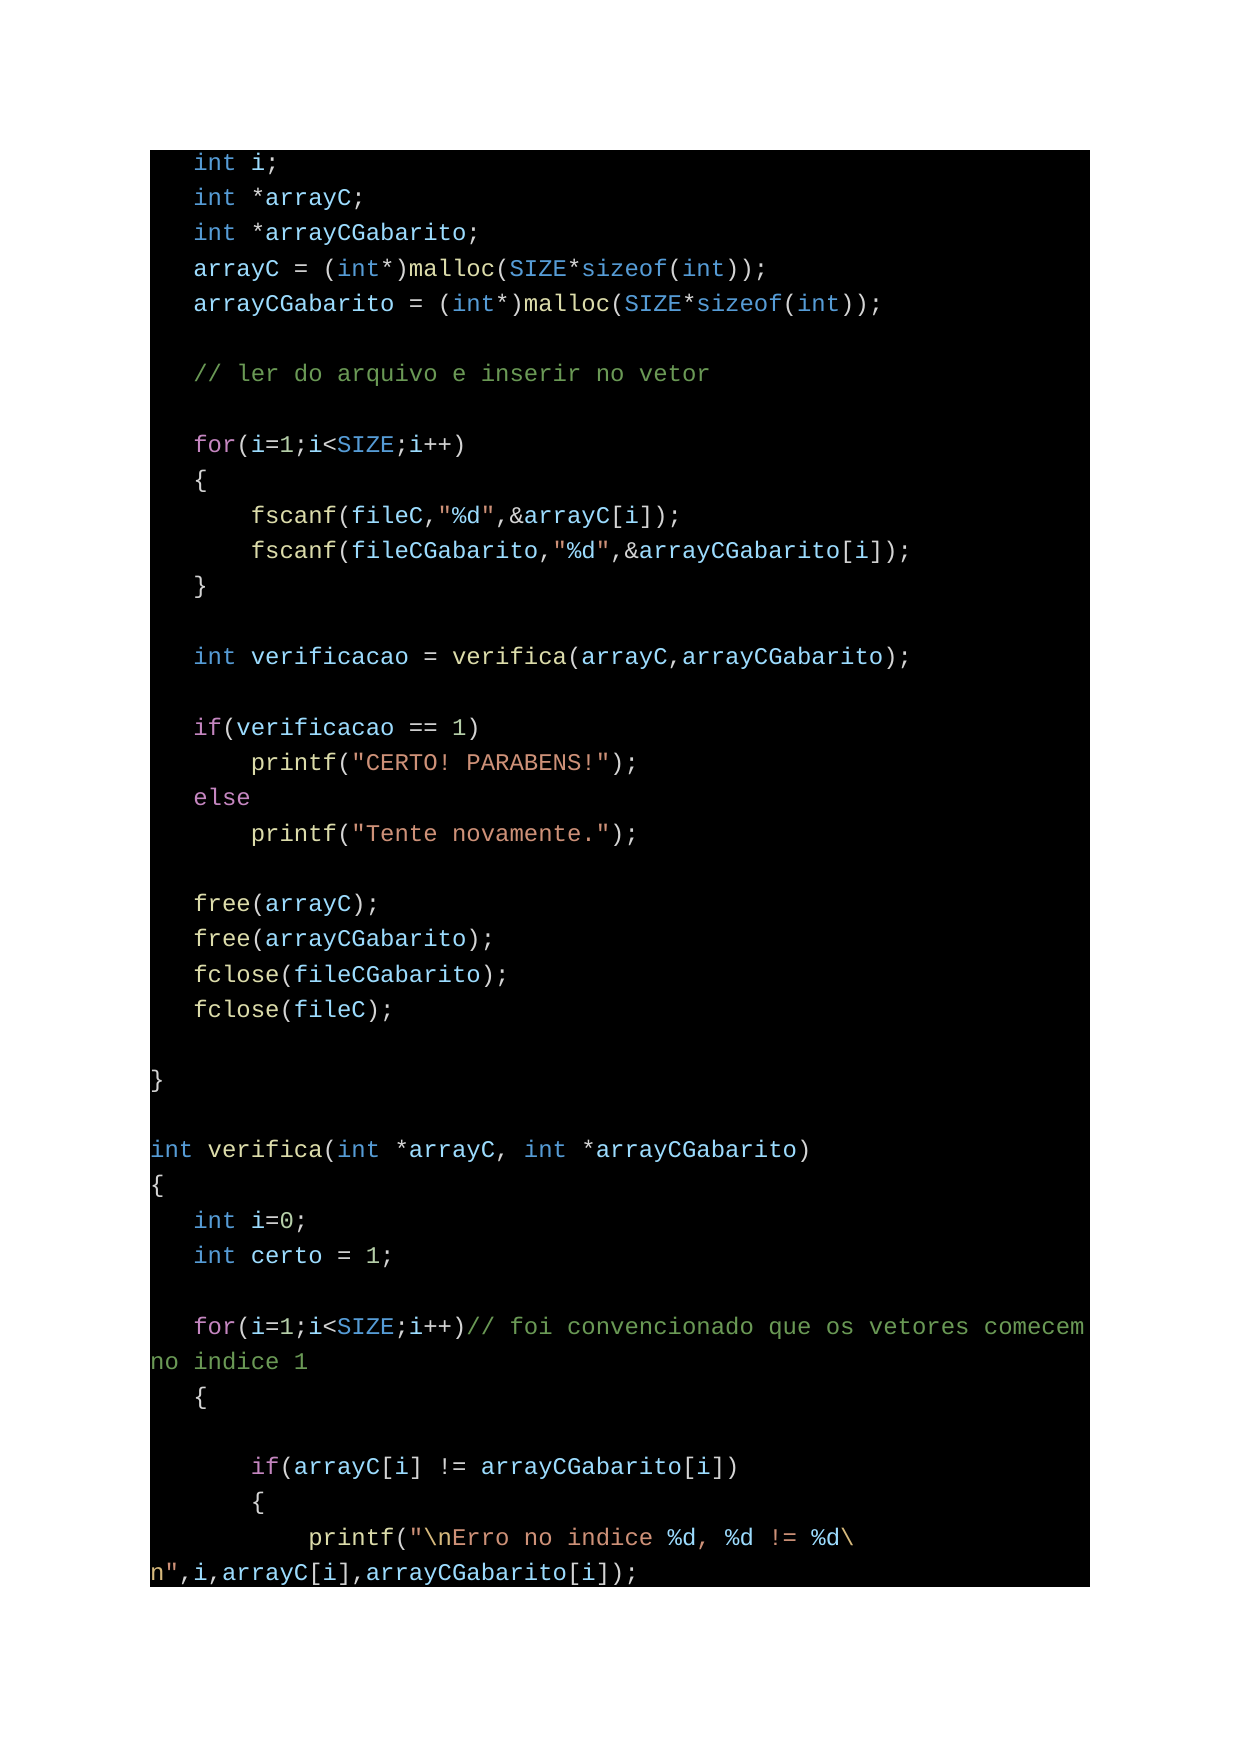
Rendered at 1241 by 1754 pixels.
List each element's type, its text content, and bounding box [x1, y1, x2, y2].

text int certo = 1; [150, 1243, 1090, 1271]
text { [150, 1385, 1090, 1412]
text if(verificacao == 1) [150, 715, 1090, 742]
text printf("\nErro no indice %d, %d != %d\n",i,arrayC[i],arrayCGabarito[i]); [150, 1525, 1090, 1587]
text int verificacao = verifica(arrayC,arrayCGabarito); [150, 644, 1090, 672]
text arrayCGabarito = (int*)malloc(SIZE*sizeof(int)); [150, 291, 1090, 318]
text free(arrayC); [150, 892, 1090, 919]
text } [150, 574, 1090, 601]
text { [150, 468, 1090, 495]
text int i=0; [150, 1208, 1090, 1235]
text for(i=1;i<SIZE;i++)// foi convencionado que os vetores comecem no indice 1 [150, 1314, 1090, 1377]
text fscanf(fileCGabarito,"%d",&arrayCGabarito[i]); [150, 538, 1090, 566]
text fclose(fileC); [150, 997, 1090, 1025]
text else [150, 786, 1090, 813]
text fclose(fileCGabarito); [150, 962, 1090, 989]
text free(arrayCGabarito); [150, 927, 1090, 954]
text { [150, 1173, 1090, 1200]
text printf("Tente novamente."); [150, 821, 1090, 848]
text int *arrayC; [150, 185, 1090, 212]
text printf("CERTO! PARABENS!"); [150, 750, 1090, 777]
text int verifica(int *arrayC, int *arrayCGabarito) [150, 1138, 1090, 1165]
text arrayC = (int*)malloc(SIZE*sizeof(int)); [150, 256, 1090, 283]
text // ler do arquivo e inserir no vetor [150, 362, 1090, 389]
text } [150, 1067, 1090, 1094]
text if(arrayC[i] != arrayCGabarito[i]) [150, 1454, 1090, 1481]
text int i; [150, 150, 1090, 177]
text fscanf(fileC,"%d",&arrayC[i]); [150, 503, 1090, 530]
text for(i=1;i<SIZE;i++) [150, 432, 1090, 460]
text int *arrayCGabarito; [150, 221, 1090, 248]
text { [150, 1489, 1090, 1517]
